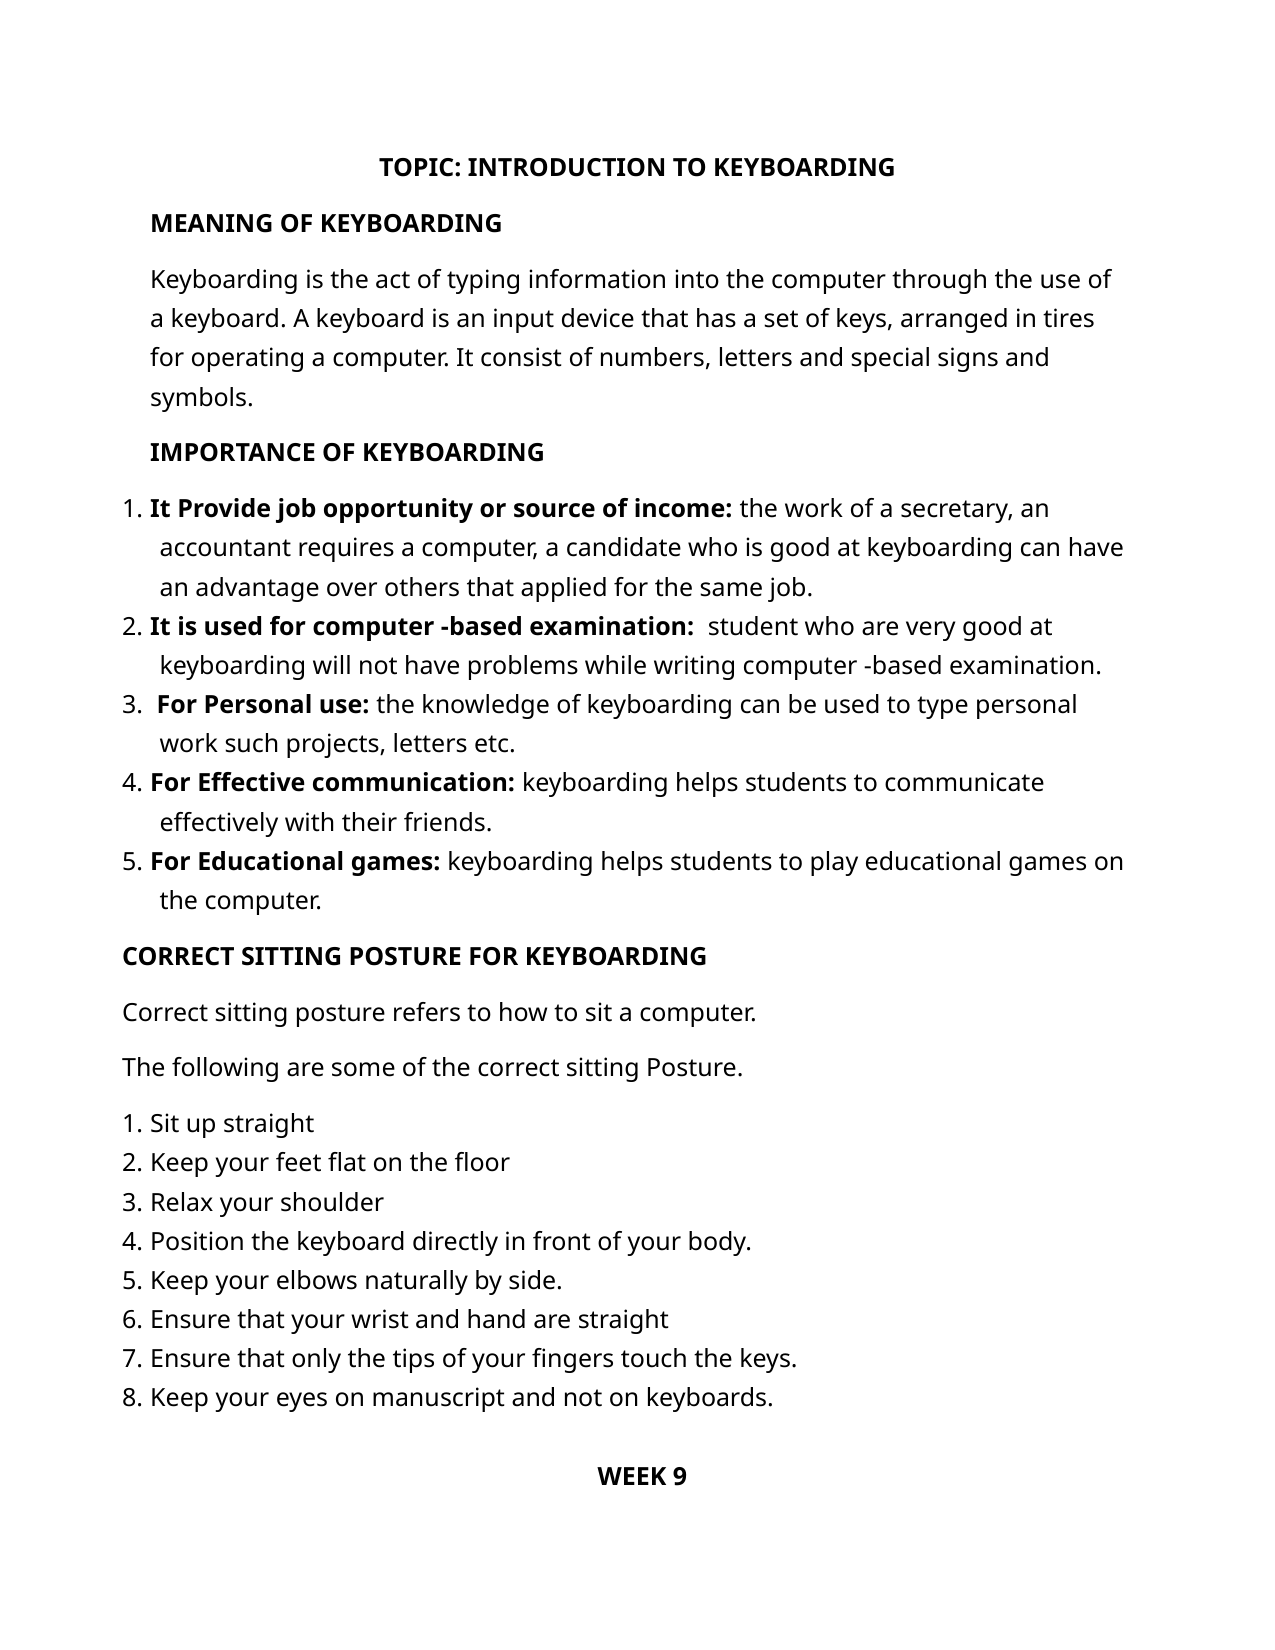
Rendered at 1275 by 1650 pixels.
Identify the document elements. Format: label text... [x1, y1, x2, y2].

text IMPORTANCE OF KEYBOARDING [150, 435, 1125, 469]
list Position the keyboard directly in front of your body. [122, 1223, 1125, 1257]
list Ensure that only the tips of your fingers touch the keys. [122, 1341, 1125, 1375]
text Keyboarding is the act of typing information into the computer through the use of a keyboard. A keyboard is an input device that has a set of keys, arranged in tires for operating a computer. It consist of numbers, letters and special signs and symbols. [150, 262, 1125, 413]
list It is used for computer -based examination: student who are very good at keyboarding will not have problems while writing computer -based examination. [122, 608, 1125, 682]
list For Personal use: the knowledge of keyboarding can be used to type personal work such projects, letters etc. [122, 687, 1125, 760]
list Keep your feet flat on the floor [122, 1145, 1125, 1179]
text MEANING OF KEYBOARDING [150, 206, 1125, 240]
text CORRECT SITTING POSTURE FOR KEYBOARDING [122, 938, 1125, 972]
text The following are some of the correct sitting Posture. [122, 1050, 1125, 1084]
list For Educational games: keyboarding helps students to play educational games on the computer. [122, 843, 1125, 917]
list Sit up straight [122, 1106, 1125, 1140]
text Correct sitting posture refers to how to sit a computer. [122, 994, 1125, 1028]
list It Provide job opportunity or source of income: the work of a secretary, an accountant requires a computer, a candidate who is good at keyboarding can have an advantage over others that applied for the same job. [122, 491, 1125, 603]
text TOPIC: INTRODUCTION TO KEYBOARDING [150, 150, 1125, 184]
list Keep your eyes on manuscript and not on keyboards. [122, 1380, 1125, 1414]
list Keep your elbows naturally by side. [122, 1262, 1125, 1297]
list For Effective communication: keyboarding helps students to communicate effectively with their friends. [122, 765, 1125, 838]
list WEEK 9 [159, 1458, 1125, 1492]
list Relax your shoulder [122, 1184, 1125, 1218]
list Ensure that your wrist and hand are straight [122, 1302, 1125, 1336]
